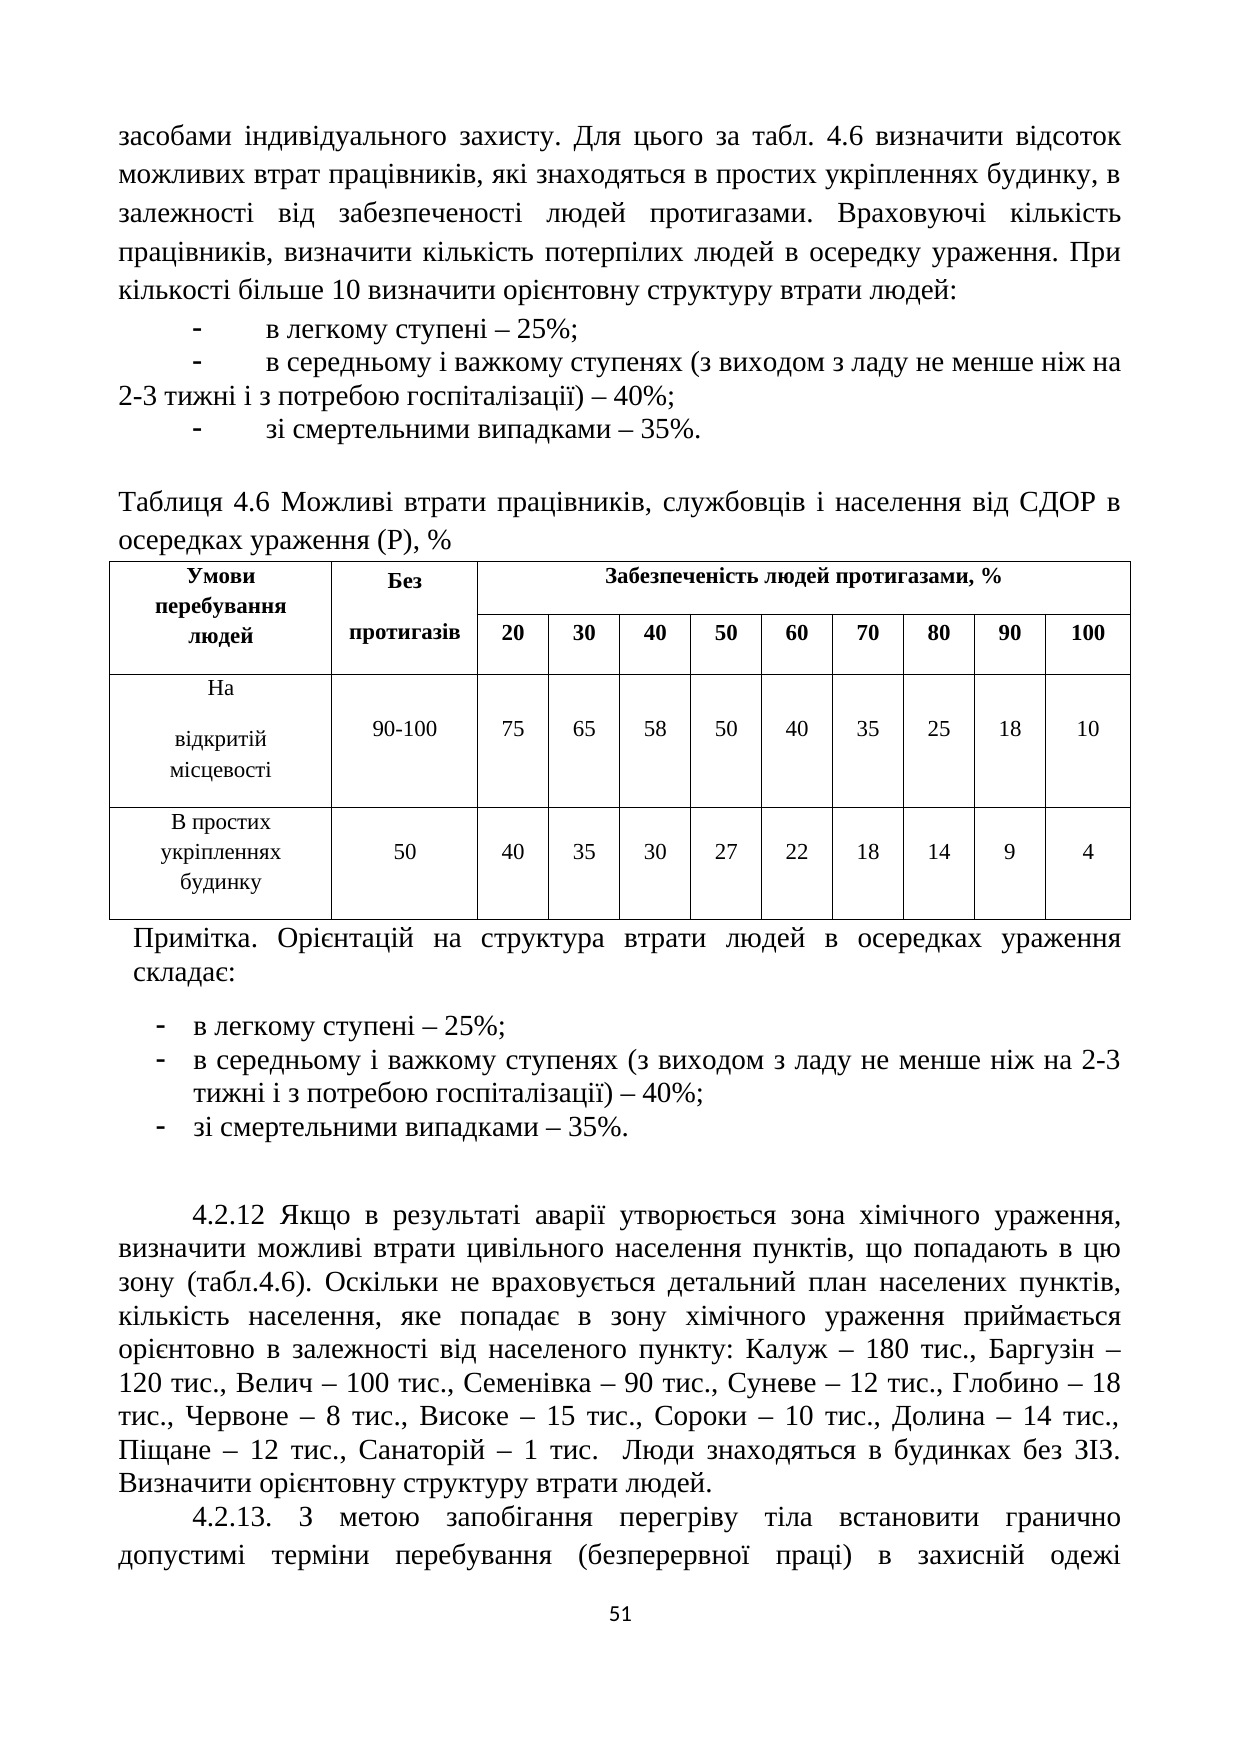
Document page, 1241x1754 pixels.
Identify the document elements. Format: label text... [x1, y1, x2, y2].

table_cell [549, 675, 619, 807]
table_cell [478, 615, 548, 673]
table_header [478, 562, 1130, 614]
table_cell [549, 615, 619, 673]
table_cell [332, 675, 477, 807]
text Примітка. Орієнтацій на структура втрати людей в осередках ураження складає: [133, 920, 1122, 987]
list зі смертельними випадками – 35%. [118, 412, 1122, 445]
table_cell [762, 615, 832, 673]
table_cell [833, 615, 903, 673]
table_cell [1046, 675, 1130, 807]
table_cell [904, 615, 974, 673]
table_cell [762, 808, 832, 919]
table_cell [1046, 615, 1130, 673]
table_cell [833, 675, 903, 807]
list Якщо в результаті аварії утворюється зона хімічного ураження, визначити можливі втрати цивільного населення пунктів, що попадають в цю зону (табл.4.6). Оскільки не враховується детальний план населених пунктів, кількість населення, яке попадає в зону хімічного ураження приймається орієнтовно в залежності від населеного пункту: Калуж – 180 тис., Баргузін – 120 тис., Велич – 100 тис., Семенівка – 90 тис., Суневе – 12 тис., Глобино – 18 тис., Червоне – 8 тис., Високе – 15 тис., Сороки – 10 тис., Долина – 14 тис., Піщане – 12 тис., Санаторій – 1 тис. Люди знаходяться в будинках без ЗІЗ. Визначити орієнтовну структуру втрати людей. [118, 1197, 1122, 1499]
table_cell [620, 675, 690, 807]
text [118, 118, 1122, 306]
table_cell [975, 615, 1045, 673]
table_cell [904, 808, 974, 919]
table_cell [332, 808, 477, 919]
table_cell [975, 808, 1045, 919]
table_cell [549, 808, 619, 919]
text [118, 1499, 1122, 1571]
list зі смертельними випадками – 35%. [156, 1109, 1122, 1143]
list в середньому і важкому ступенях (з виходом з ладу не менше ніж на 2-3 тижні і з потребою госпіталізації) – 40%; [156, 1042, 1122, 1109]
list в легкому ступені – 25%; [118, 311, 1122, 344]
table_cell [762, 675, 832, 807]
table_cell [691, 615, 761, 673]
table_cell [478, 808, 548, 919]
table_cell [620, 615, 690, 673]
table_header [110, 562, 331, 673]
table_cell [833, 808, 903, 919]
subtitle Таблиця 4.6 Можливі втрати працівників, службовців і населення від СДОР в осередках ураження (Р), % [118, 484, 1122, 556]
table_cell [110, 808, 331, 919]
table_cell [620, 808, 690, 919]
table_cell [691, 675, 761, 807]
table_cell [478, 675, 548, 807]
list в легкому ступені – 25%; [156, 1008, 1122, 1042]
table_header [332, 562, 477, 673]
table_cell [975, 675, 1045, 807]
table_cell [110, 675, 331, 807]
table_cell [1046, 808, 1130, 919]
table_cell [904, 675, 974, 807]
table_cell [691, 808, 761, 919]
list в середньому і важкому ступенях (з виходом з ладу не менше ніж на 2-3 тижні і з потребою госпіталізації) – 40%; [118, 344, 1122, 412]
